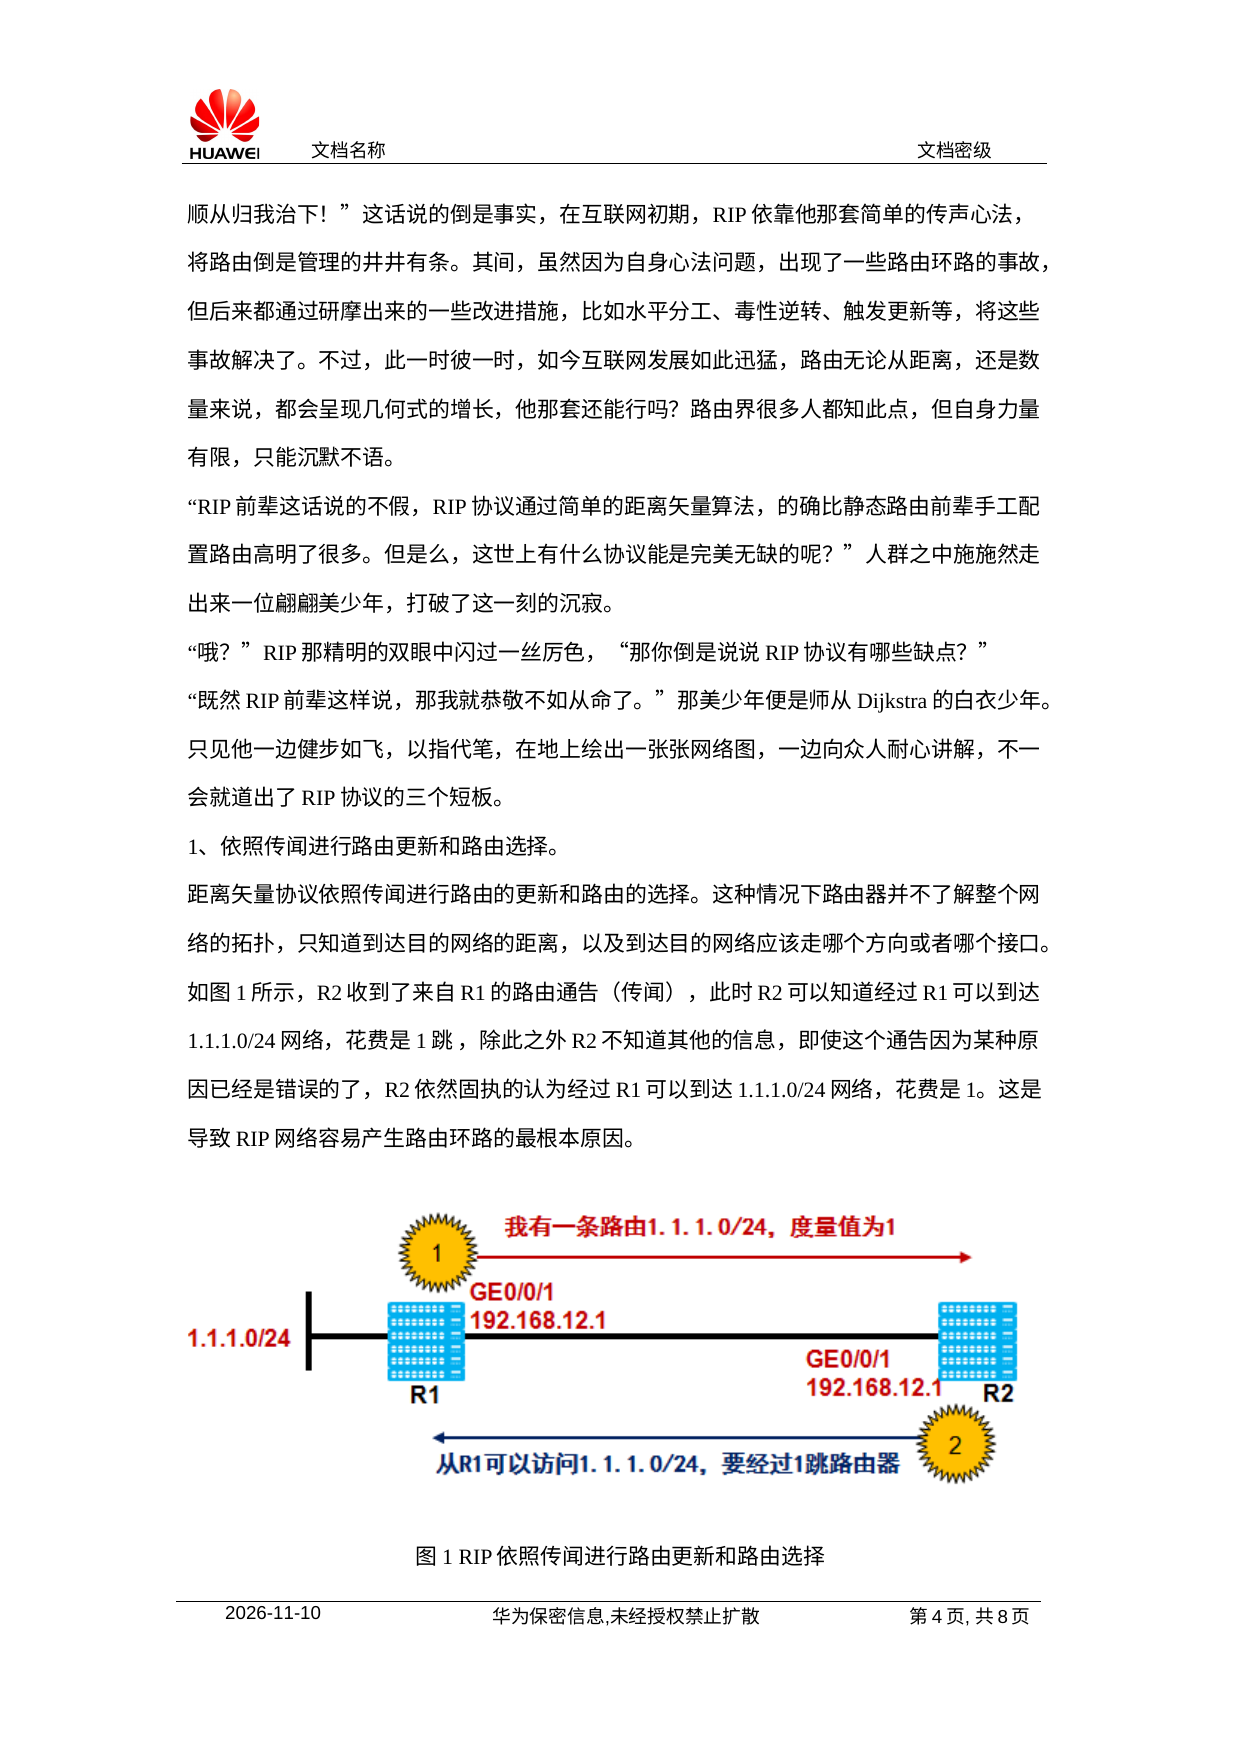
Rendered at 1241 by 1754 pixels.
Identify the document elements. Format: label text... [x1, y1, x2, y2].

picture [190, 89, 260, 159]
text “既然RIP前辈这样说，那我就恭敬不如从命了。”那美少年便是师从Dijkstra的白衣少年。只见他一边健步如飞，以指代笔，在地上绘出一张张网络图，一边向众人耐心讲解，不一会就道出了RIP协议的三个短板。 [187, 682, 1053, 812]
text “RIP前辈这话说的不假，RIP协议通过简单的距离矢量算法，的确比静态路由前辈手工配置路由高明了很多。但是么，这世上有什么协议能是完美无缺的呢？”人群之中施施然走出来一位翩翩美少年，打破了这一刻的沉寂。 [187, 488, 1053, 618]
text 1、依照传闻进行路由更新和路由选择。 [187, 828, 1053, 861]
text 距离矢量协议依照传闻进行路由的更新和路由的选择。这种情况下路由器并不了解整个网络的拓扑，只知道到达目的网络的距离，以及到达目的网络应该走哪个方向或者哪个接口。如图1所示，R2收到了来自R1的路由通告（传闻），此时R2可以知道经过R1可以到达1.1.1.0/24网络，花费是1跳 ，除此之外R2不知道其他的信息，即使这个通告因为某种原因已经是错误的了，R2依然固执的认为经过R1可以到达1.1.1.0/24网络，花费是1。这是导致RIP网络容易产生路由环路的最根本原因。 [187, 877, 1053, 1153]
text 图1 RIP依照传闻进行路由更新和路由选择 [187, 1539, 1053, 1571]
picture [187, 1168, 1053, 1511]
text “哦？”RIP那精明的双眼中闪过一丝厉色，“那你倒是说说RIP协议有哪些缺点？” [187, 634, 1053, 667]
